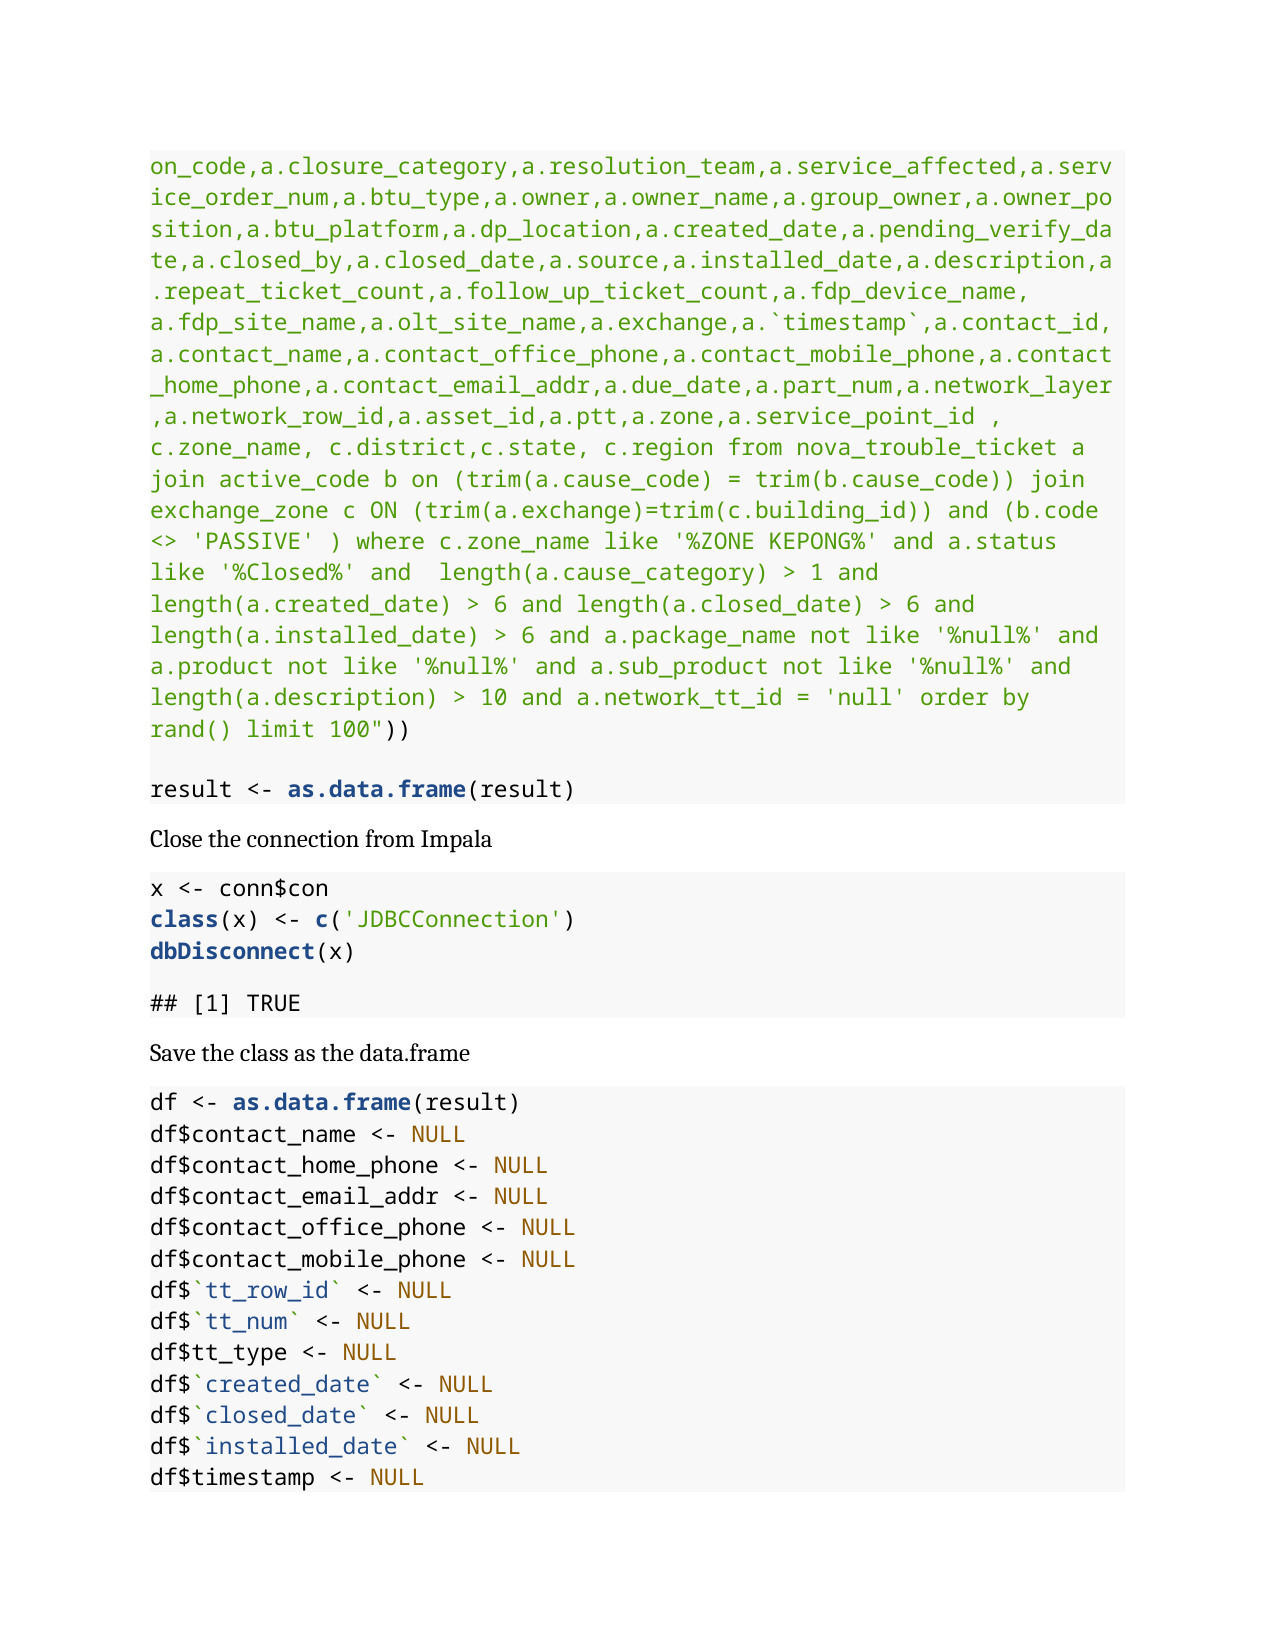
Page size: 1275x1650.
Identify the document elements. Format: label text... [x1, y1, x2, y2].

text ## [1] TRUE [150, 987, 1125, 1018]
text x <- conn$con class(x) <- c('JDBCConnection') dbDisconnect(x) [150, 872, 1125, 966]
text Close the connection from Impala [150, 824, 1125, 853]
text Save the class as the data.frame [150, 1039, 1125, 1067]
